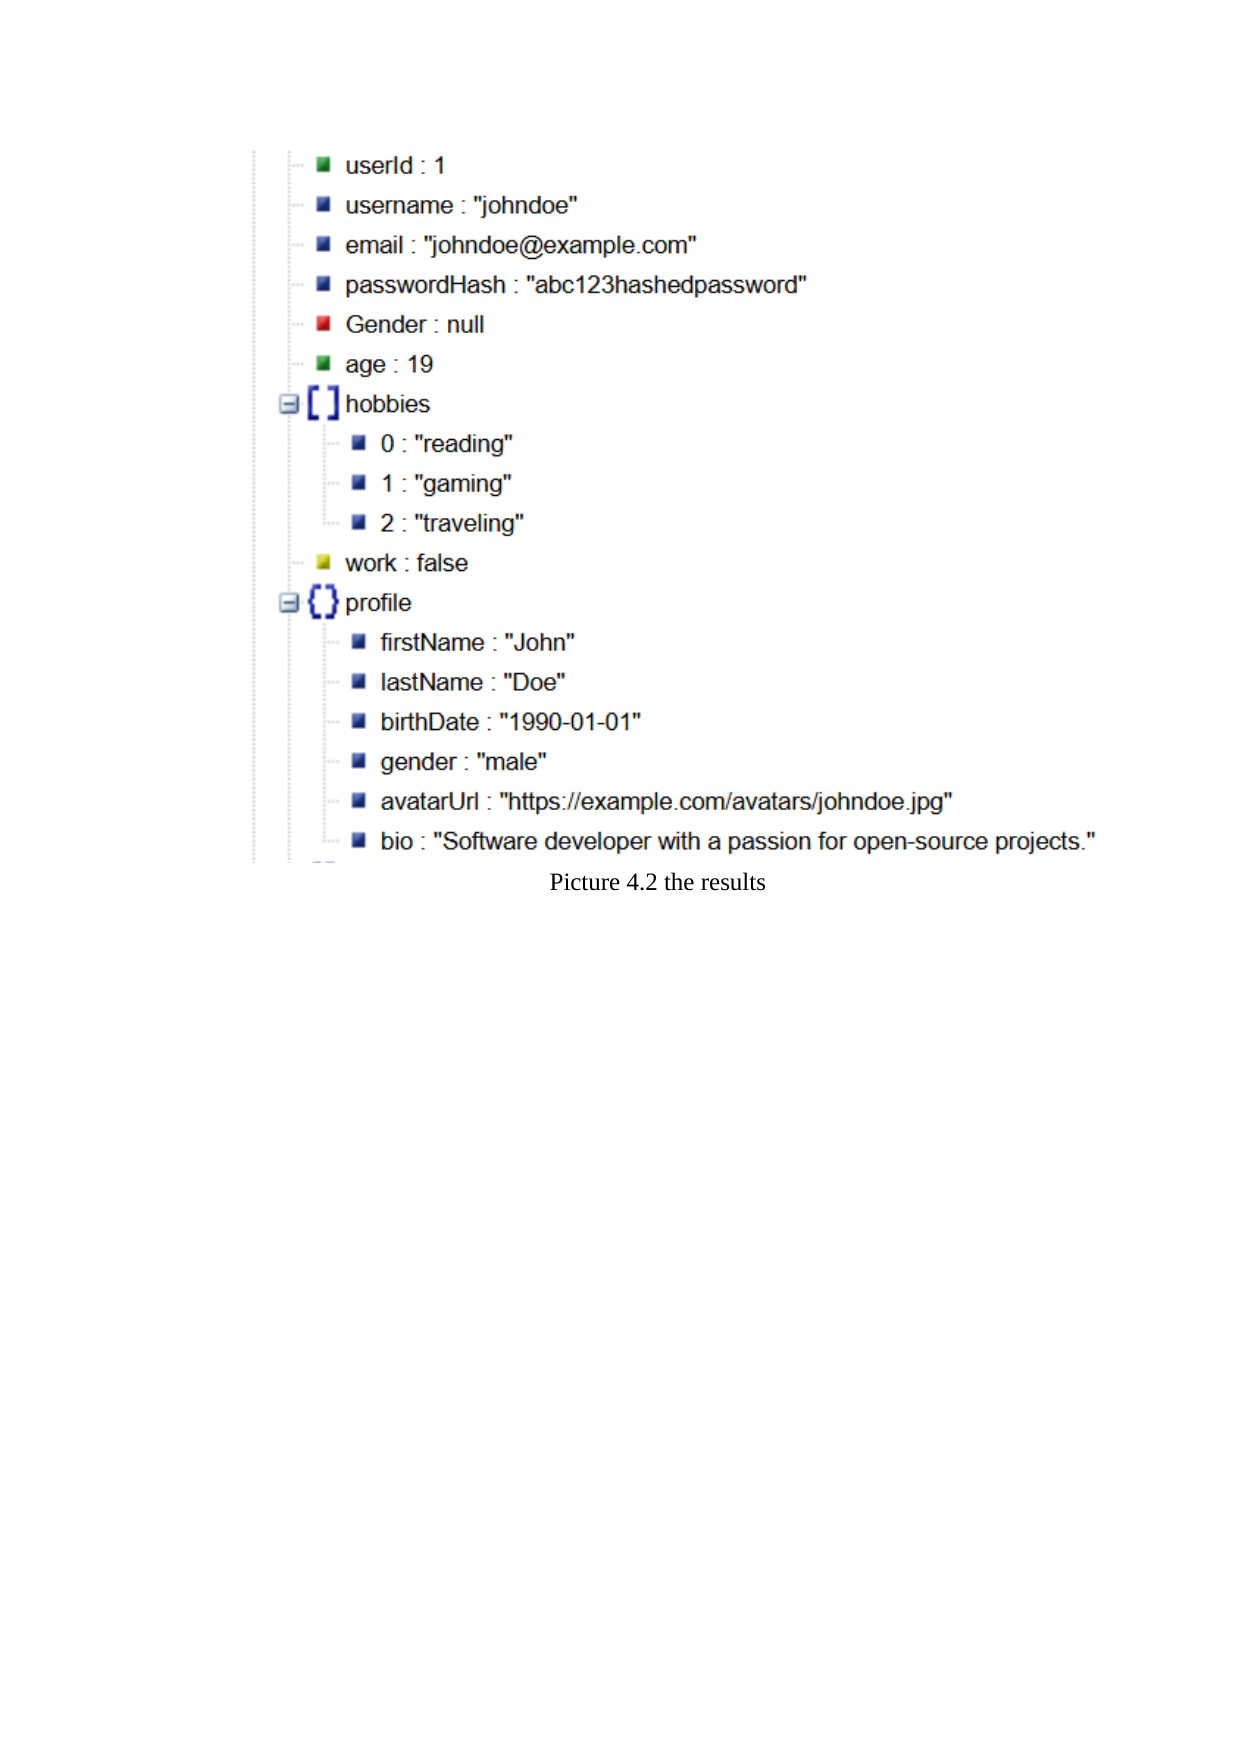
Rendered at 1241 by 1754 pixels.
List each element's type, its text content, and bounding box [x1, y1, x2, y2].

picture [225, 150, 1166, 863]
list Picture 4.2 the results [225, 867, 1090, 895]
